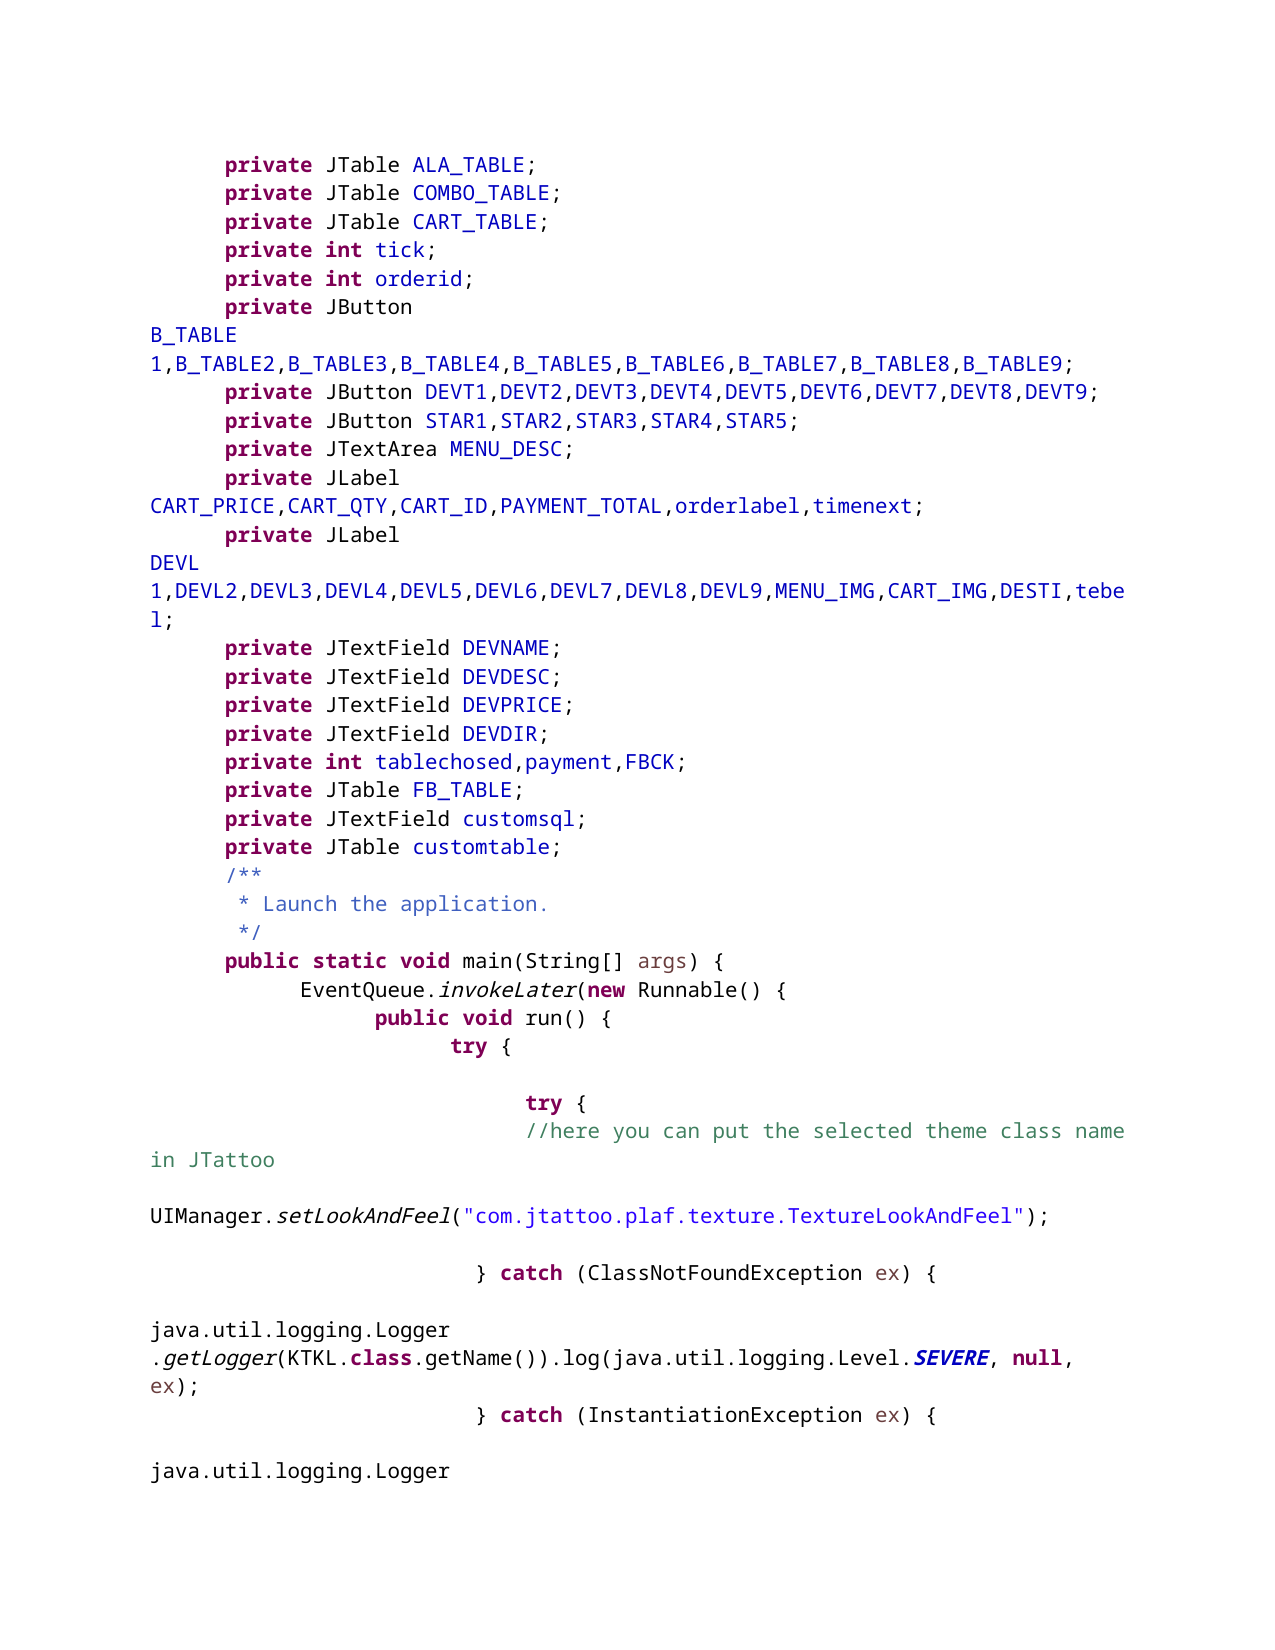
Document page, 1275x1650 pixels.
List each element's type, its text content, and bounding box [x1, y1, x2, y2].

text private JTextField customsql; [150, 804, 1125, 832]
text private JLabel DEVL1,DEVL2,DEVL3,DEVL4,DEVL5,DEVL6,DEVL7,DEVL8,DEVL9,MENU_IMG,CART_IMG,DESTI,tebel; [150, 520, 1125, 633]
text try { [150, 1088, 1125, 1116]
text public static void main(String[] args) { [150, 946, 1125, 975]
text try { [150, 1032, 1125, 1060]
text private JTable CART_TABLE; [150, 207, 1125, 235]
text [150, 1428, 1125, 1485]
text private JLabel CART_PRICE,CART_QTY,CART_ID,PAYMENT_TOTAL,orderlabel,timenext; [150, 463, 1125, 520]
text } catch (InstantiationException ex) { [150, 1400, 1125, 1428]
text //here you can put the selected theme class name in JTattoo [150, 1116, 1125, 1173]
text private int tablechosed,payment,FBCK; [150, 747, 1125, 776]
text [150, 1287, 1125, 1400]
text private int tick; [150, 235, 1125, 264]
text private JTextField DEVPRICE; [150, 690, 1125, 719]
text private JTextField DEVNAME; [150, 633, 1125, 662]
text private JButton DEVT1,DEVT2,DEVT3,DEVT4,DEVT5,DEVT6,DEVT7,DEVT8,DEVT9; [150, 377, 1125, 406]
text private JTable COMBO_TABLE; [150, 178, 1125, 207]
text EventQueue.invokeLater(new Runnable() { [150, 975, 1125, 1003]
text UIManager.setLookAndFeel("com.jtattoo.plaf.texture.TextureLookAndFeel"); [150, 1173, 1125, 1230]
text private JTable FB_TABLE; [150, 776, 1125, 804]
text * Launch the application. [150, 889, 1125, 918]
text } catch (ClassNotFoundException ex) { [150, 1258, 1125, 1287]
text /** [150, 861, 1125, 889]
text */ [150, 918, 1125, 946]
text private JTable customtable; [150, 832, 1125, 861]
text private JTextField DEVDIR; [150, 719, 1125, 747]
text private JTable ALA_TABLE; [150, 150, 1125, 178]
text public void run() { [150, 1003, 1125, 1032]
text private JButton STAR1,STAR2,STAR3,STAR4,STAR5; [150, 406, 1125, 434]
text private int orderid; [150, 264, 1125, 292]
text private JButton B_TABLE1,B_TABLE2,B_TABLE3,B_TABLE4,B_TABLE5,B_TABLE6,B_TABLE7,B_TABLE8,B_TABLE9; [150, 292, 1125, 377]
text private JTextArea MENU_DESC; [150, 434, 1125, 463]
text private JTextField DEVDESC; [150, 662, 1125, 690]
